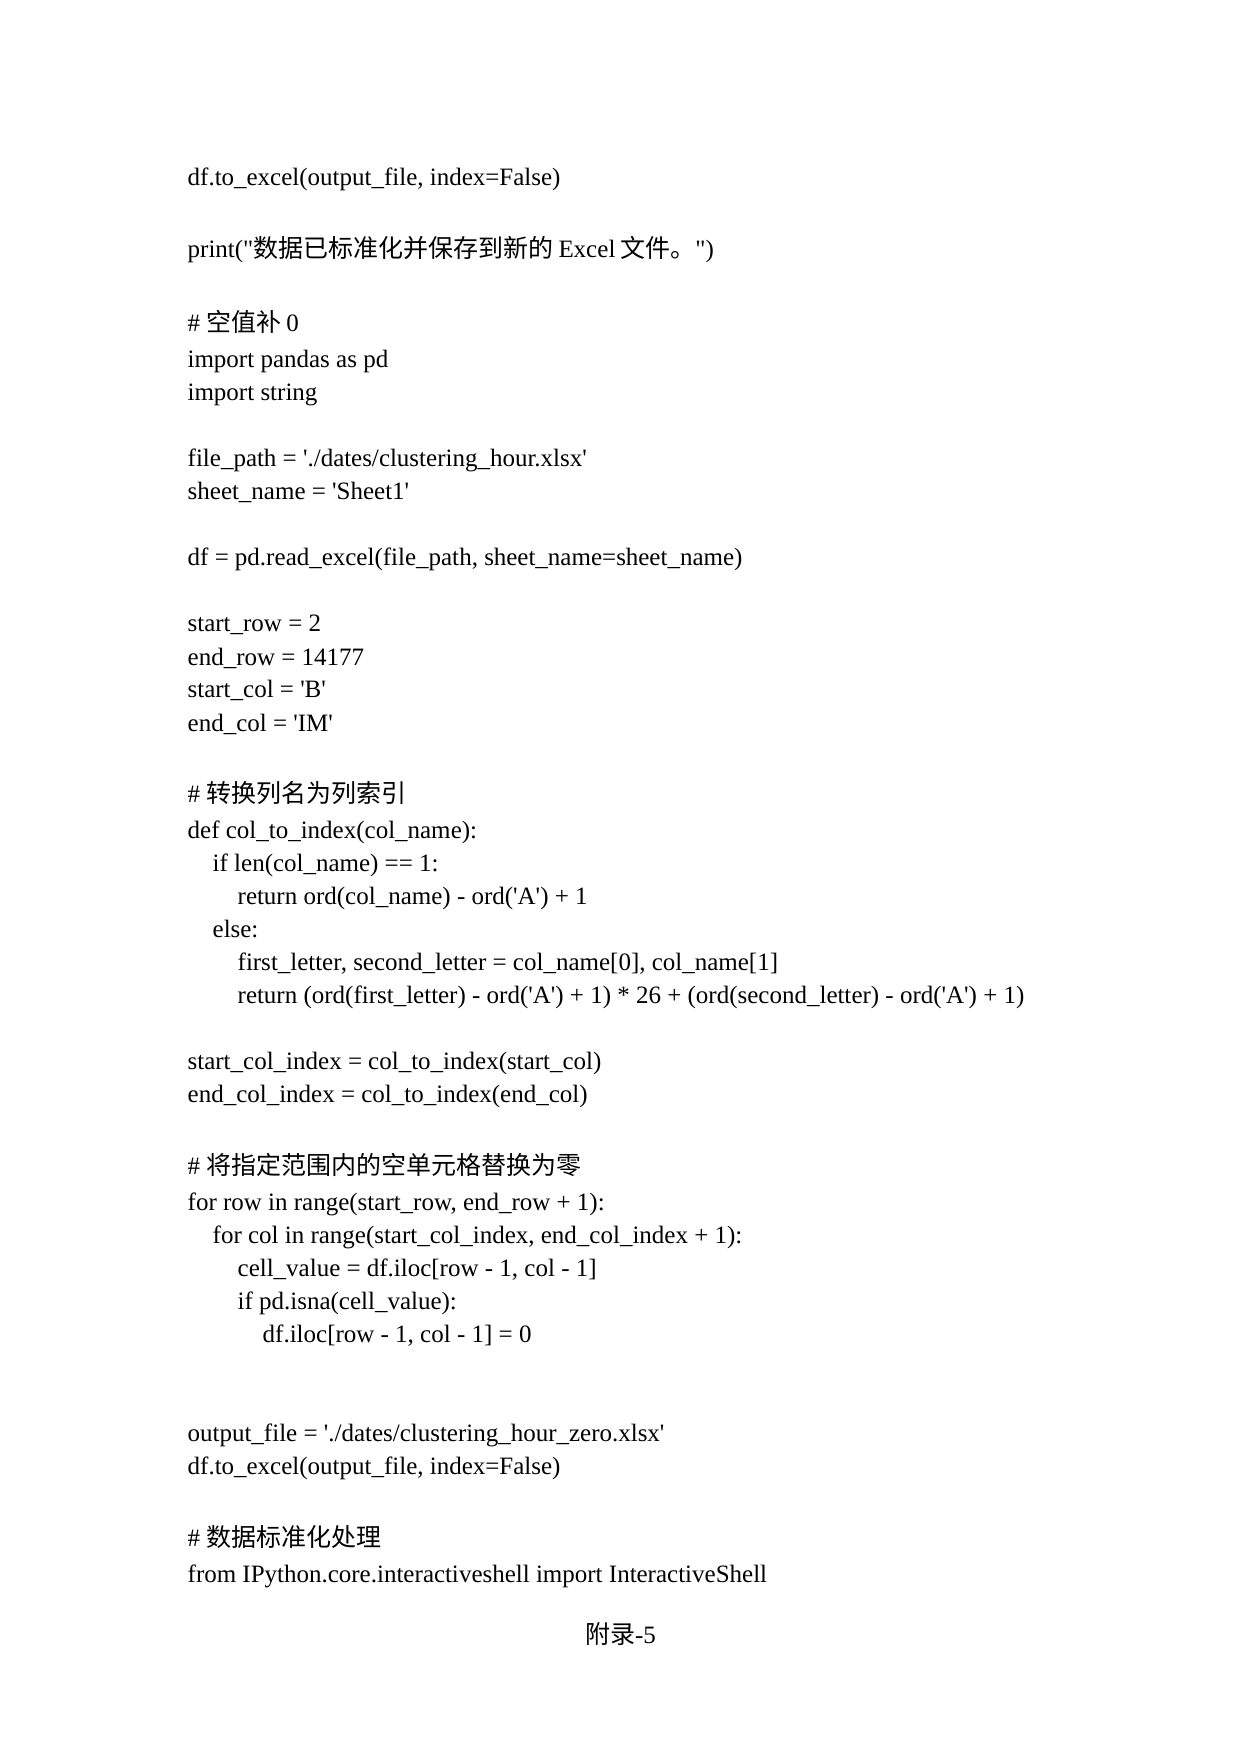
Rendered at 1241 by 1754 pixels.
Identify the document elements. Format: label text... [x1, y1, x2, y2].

text end_col_index = col_to_index(end_col) [187, 1079, 1053, 1108]
text df.to_excel(output_file, index=False) [187, 162, 1053, 191]
text df.to_excel(output_file, index=False) [187, 1451, 1053, 1480]
text print("数据已标准化并保存到新的Excel文件。") [187, 228, 1053, 264]
text # 空值补0 [187, 303, 1053, 339]
text import string [187, 377, 1053, 406]
text start_row = 2 [187, 608, 1053, 637]
text # 数据标准化处理 [187, 1517, 1053, 1554]
text df.iloc[row - 1, col - 1] = 0 [187, 1319, 1053, 1348]
text cell_value = df.iloc[row - 1, col - 1] [187, 1253, 1053, 1282]
text for col in range(start_col_index, end_col_index + 1): [187, 1220, 1053, 1249]
text for row in range(start_row, end_row + 1): [187, 1187, 1053, 1216]
text return ord(col_name) - ord('A') + 1 [187, 881, 1053, 910]
text first_letter, second_letter = col_name[0], col_name[1] [187, 947, 1053, 976]
text file_path = './dates/clustering_hour.xlsx' [187, 443, 1053, 472]
text start_col_index = col_to_index(start_col) [187, 1046, 1053, 1075]
text return (ord(first_letter) - ord('A') + 1) * 26 + (ord(second_letter) - ord('A') + 1) [187, 980, 1053, 1009]
text sheet_name = 'Sheet1' [187, 476, 1053, 505]
text import pandas as pd [187, 344, 1053, 373]
text def col_to_index(col_name): [187, 815, 1053, 844]
text start_col = 'B' [187, 674, 1053, 703]
text end_row = 14177 [187, 642, 1053, 670]
text else: [187, 914, 1053, 943]
text # 转换列名为列索引 [187, 774, 1053, 810]
text end_col = 'IM' [187, 708, 1053, 736]
text from IPython.core.interactiveshell import InteractiveShell [187, 1559, 1053, 1588]
text df = pd.read_excel(file_path, sheet_name=sheet_name) [187, 542, 1053, 571]
text if pd.isna(cell_value): [187, 1286, 1053, 1315]
text if len(col_name) == 1: [187, 848, 1053, 877]
text # 将指定范围内的空单元格替换为零 [187, 1146, 1053, 1182]
text output_file = './dates/clustering_hour_zero.xlsx' [187, 1418, 1053, 1447]
